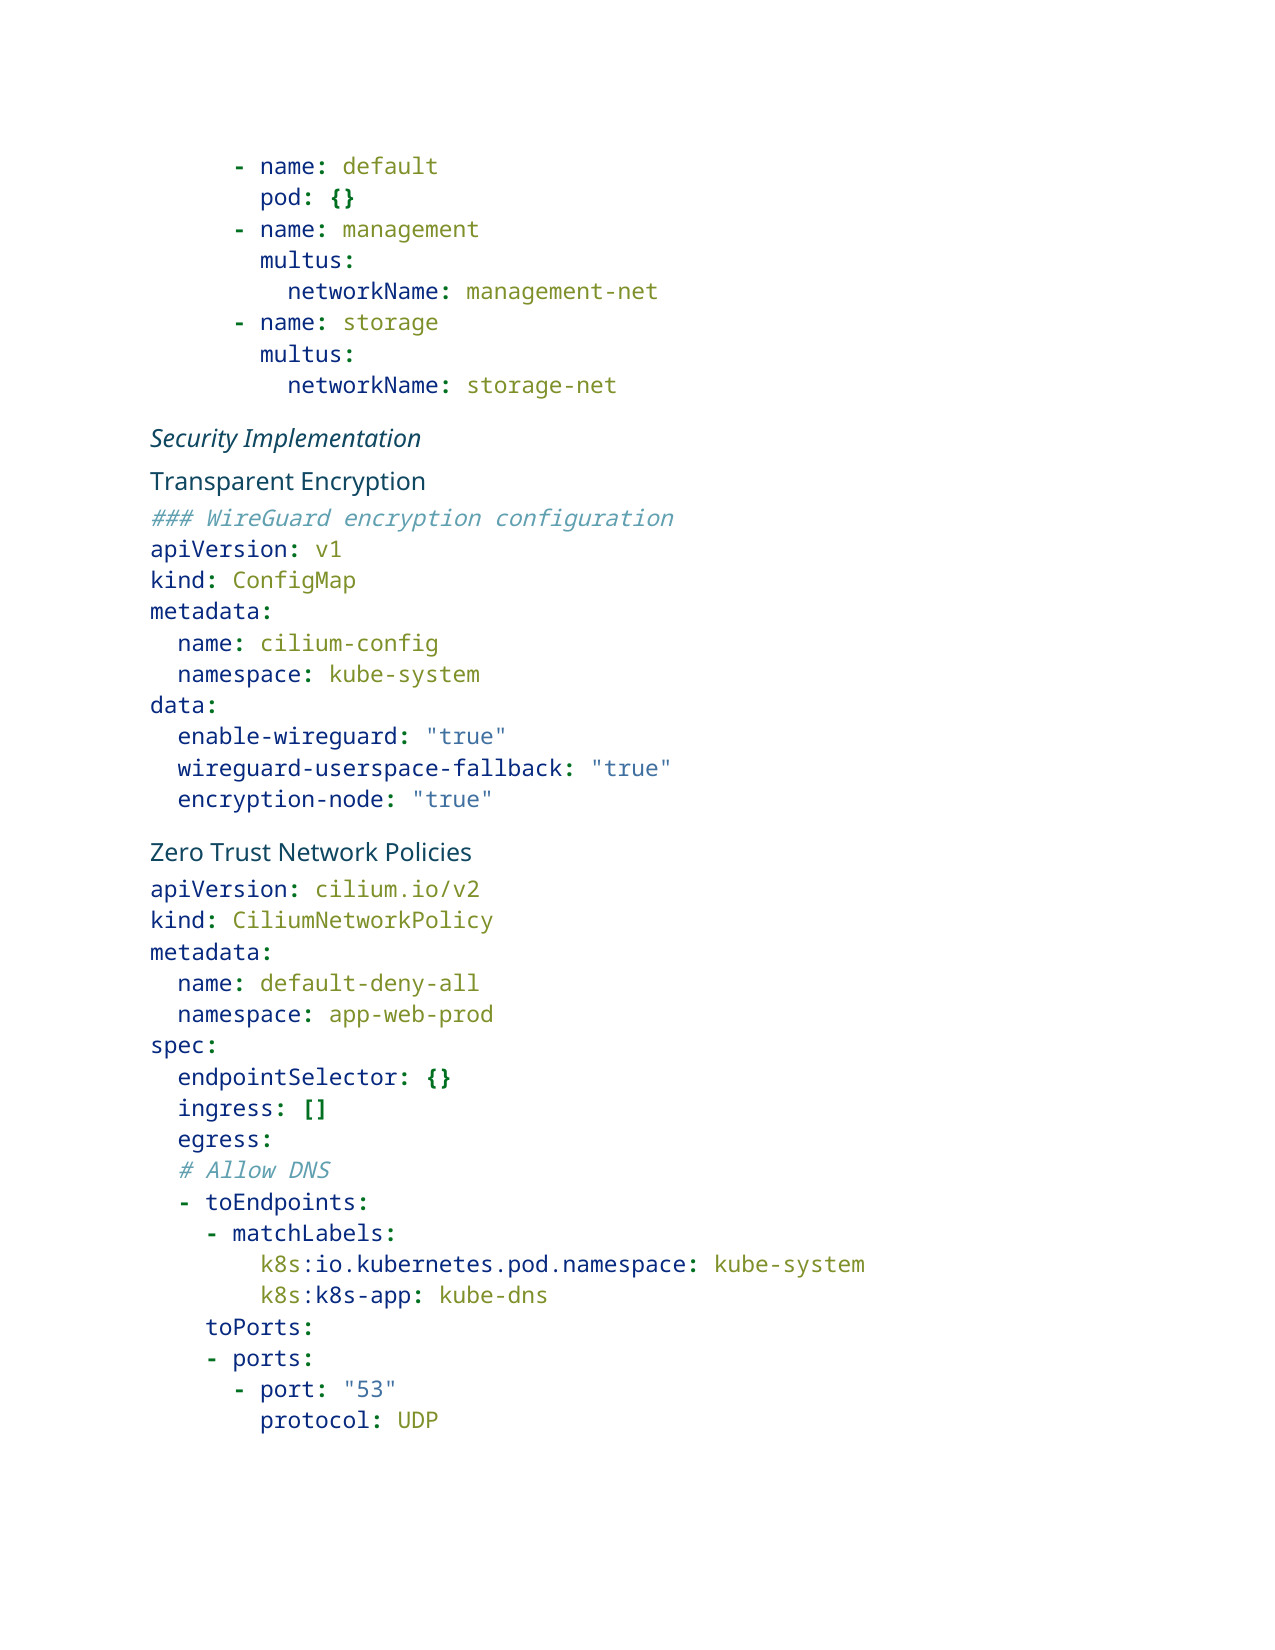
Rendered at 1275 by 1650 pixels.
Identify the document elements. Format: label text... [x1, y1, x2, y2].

subtitle Zero Trust Network Policies [150, 835, 1125, 869]
text apiVersion: cilium.io/v2 kind: CiliumNetworkPolicy metadata: name: default-deny-all namespace: app-web-prod spec: endpointSelector: {} ingress: [] egress: # Allow DNS - toEndpoints: - matchLabels: k8s:io.kubernetes.pod.namespace: kube-system k8s:k8s-app: kube-dns toPorts: - ports: - port: "53" protocol: UDP [150, 873, 1125, 1436]
text ### WireGuard encryption configuration apiVersion: v1 kind: ConfigMap metadata: name: cilium-config namespace: kube-system data: enable-wireguard: "true" wireguard-userspace-fallback: "true" encryption-node: "true" [150, 501, 1125, 814]
subtitle Transparent Encryption [150, 463, 1125, 497]
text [150, 150, 1125, 400]
subtitle Security Implementation [150, 421, 1125, 455]
